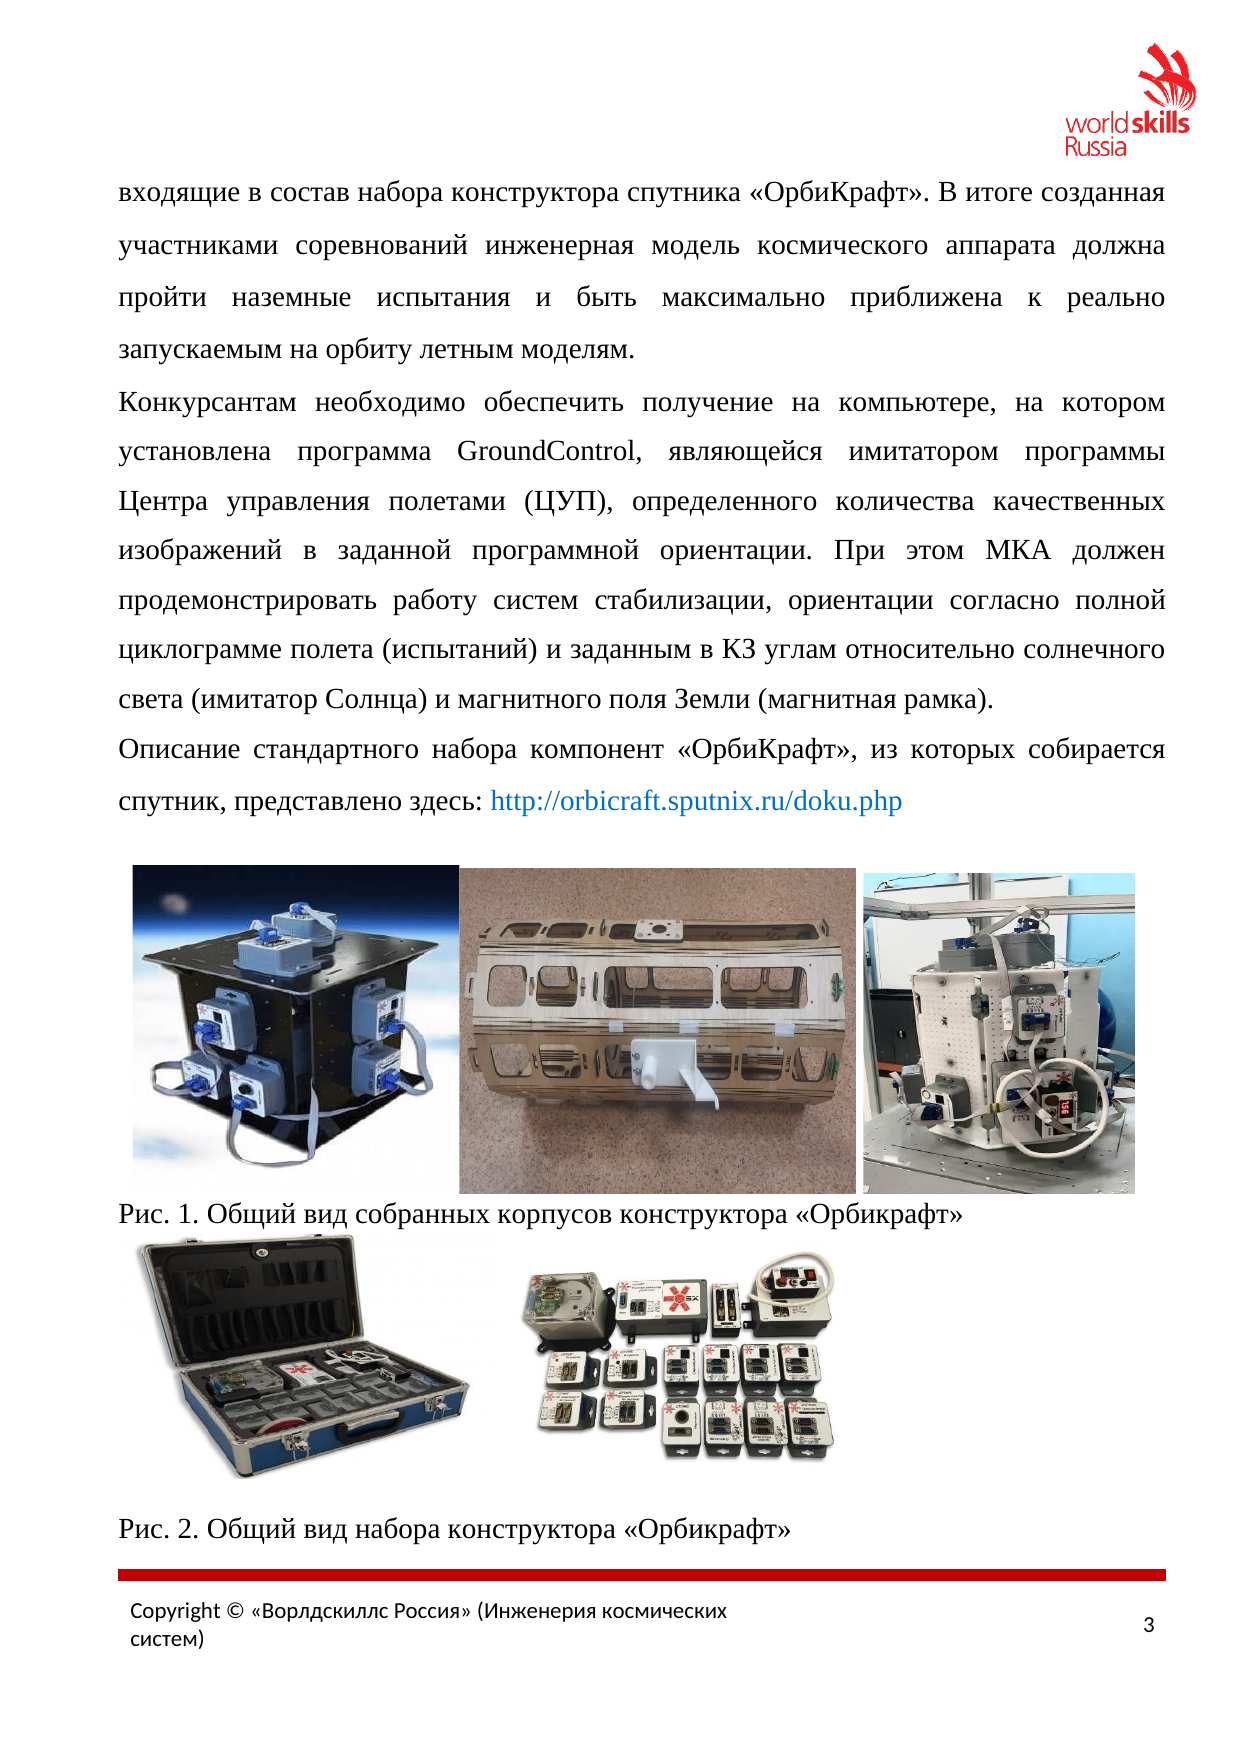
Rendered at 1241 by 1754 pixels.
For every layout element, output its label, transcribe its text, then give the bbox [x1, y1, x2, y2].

picture [1065, 43, 1222, 156]
picture [132, 865, 856, 1194]
picture [118, 1234, 848, 1479]
picture [863, 873, 1135, 1194]
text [118, 87, 1166, 365]
list Рис. 1. Общий вид собранных корпусов конструктора «Орбикрафт» [118, 1196, 1166, 1229]
text Описание стандартного набора компонент «ОрбиКрафт», из которых собирается спутник, представлено здесь: http://orbicraft.sputnix.ru/doku.php [118, 731, 1166, 817]
text Конкурсантам необходимо обеспечить получение на компьютере, на котором установлена программа GroundControl, являющейся имитатором программы Центра управления полетами (ЦУП), определенного количества качественных изображений в заданной программной ориентации. При этом МКА должен продемонстрировать работу систем стабилизации, ориентации согласно полной циклограмме полета (испытаний) и заданным в КЗ углам относительно солнечного света (имитатор Солнца) и магнитного поля Земли (магнитная рамка). [118, 384, 1166, 715]
text Рис. 2. Общий вид набора конструктора «Орбикрафт» [118, 1511, 1166, 1545]
